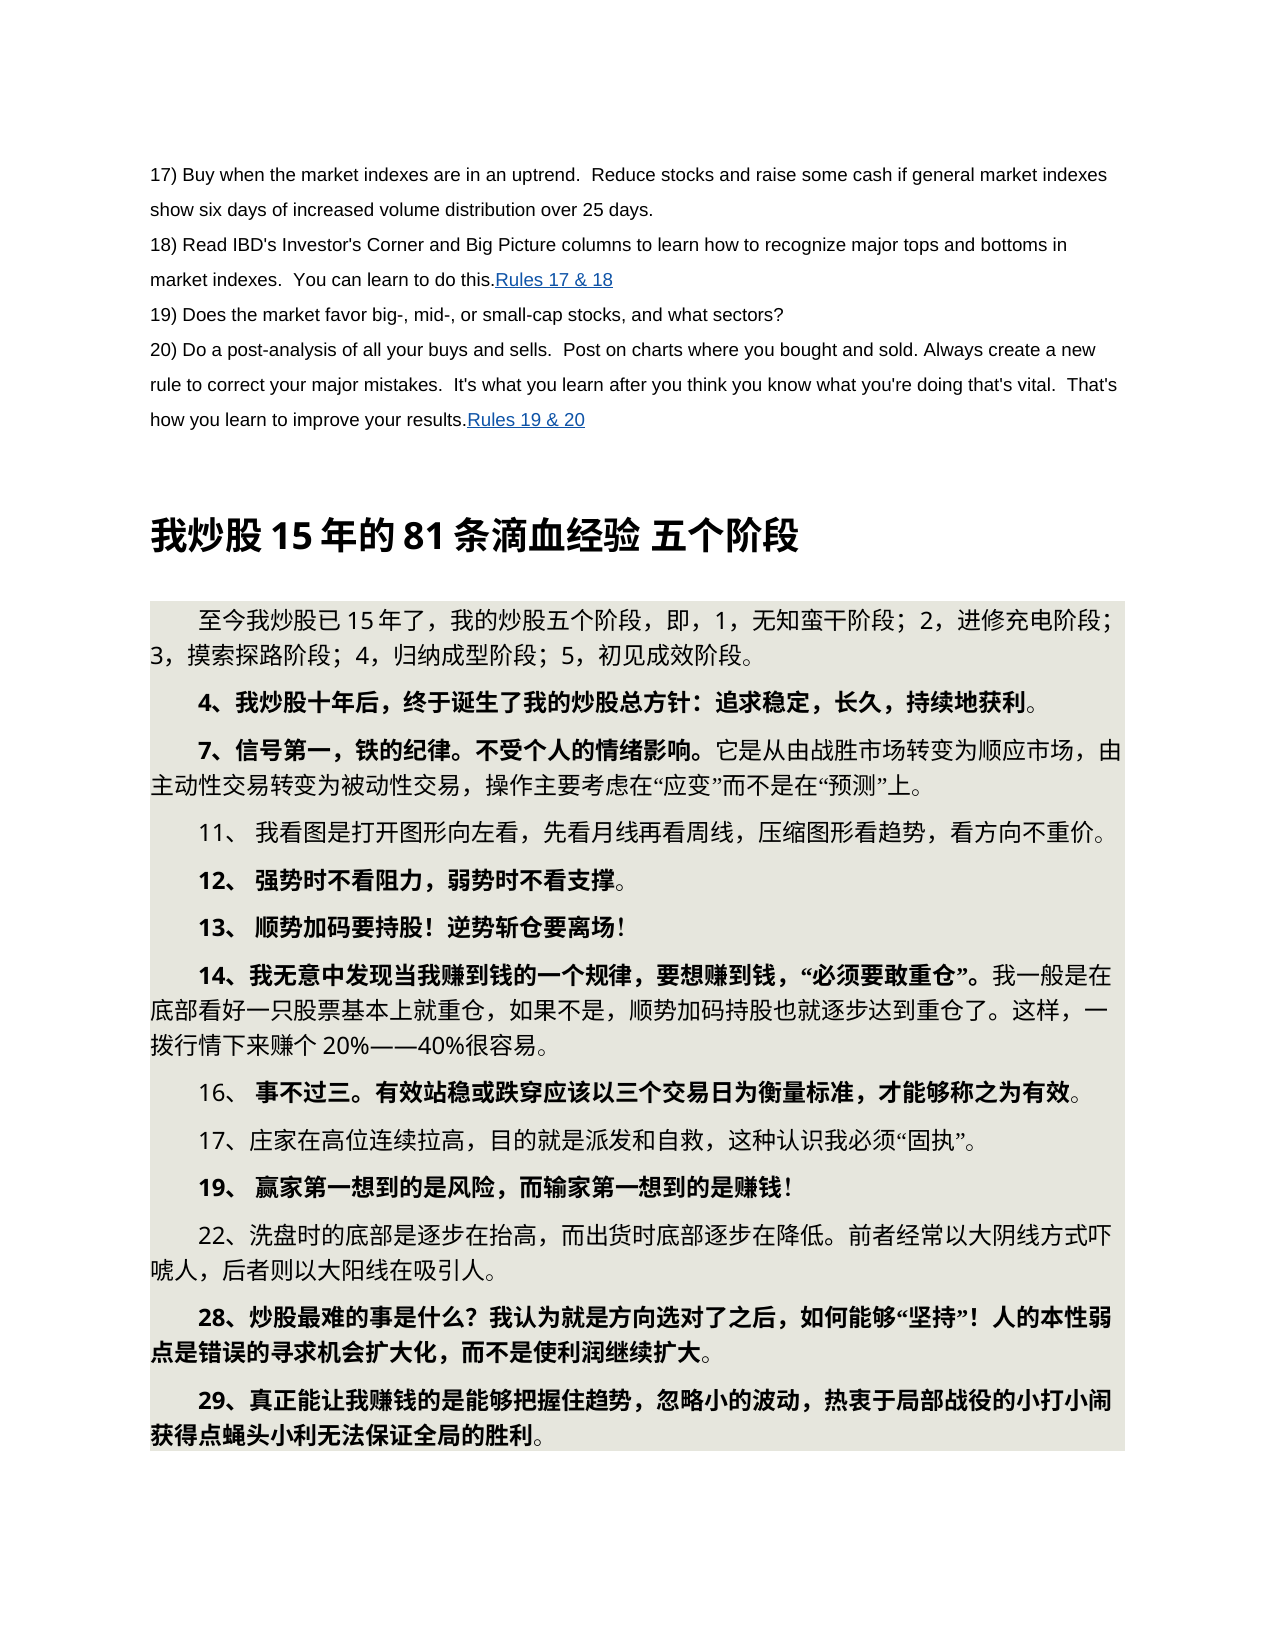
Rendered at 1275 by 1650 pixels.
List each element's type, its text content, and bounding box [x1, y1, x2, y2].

text 至今我炒股已15年了，我的炒股五个阶段，即，1，无知蛮干阶段；2，进修充电阶段；3，摸索探路阶段；4，归纳成型阶段；5，初见成效阶段。 [150, 601, 1125, 671]
text 13、 顺势加码要持股！逆势斩仓要离场！ [150, 908, 1125, 943]
text 29、真正能让我赚钱的是能够把握住趋势，忽略小的波动，热衷于局部战役的小打小闹获得点蝇头小利无法保证全局的胜利。 [150, 1381, 1125, 1451]
text 14、我无意中发现当我赚到钱的一个规律，要想赚到钱，“必须要敢重仓”。我一般是在底部看好一只股票基本上就重仓，如果不是，顺势加码持股也就逐步达到重仓了。这样，一拨行情下来赚个20%——40%很容易。 [150, 956, 1125, 1061]
text 16、 事不过三。有效站稳或跌穿应该以三个交易日为衡量标准，才能够称之为有效。 [150, 1073, 1125, 1108]
text 4、我炒股十年后，终于诞生了我的炒股总方针：追求稳定，长久，持续地获利。 [150, 683, 1125, 718]
text 7、信号第一，铁的纪律。不受个人的情绪影响。它是从由战胜市场转变为顺应市场，由主动性交易转变为被动性交易，操作主要考虑在“应变”而不是在“预测”上。 [150, 731, 1125, 801]
text 28、炒股最难的事是什么？我认为就是方向选对了之后，如何能够“坚持”！人的本性弱点是错误的寻求机会扩大化，而不是使利润继续扩大。 [150, 1298, 1125, 1368]
text 我炒股15年的81条滴血经验 五个阶段 [150, 506, 1109, 561]
text 22、洗盘时的底部是逐步在抬高，而出货时底部逐步在降低。前者经常以大阴线方式吓唬人，后者则以大阳线在吸引人。 [150, 1216, 1125, 1286]
text 12、 强势时不看阻力，弱势时不看支撑。 [150, 861, 1125, 896]
text 17、庄家在高位连续拉高，目的就是派发和自救，这种认识我必须“固执”。 [150, 1121, 1125, 1156]
text 19、 赢家第一想到的是风险，而输家第一想到的是赚钱！ [150, 1168, 1125, 1203]
text 17) Buy when the market indexes are in an uptrend. Reduce stocks and raise some cash if general market indexes show six days of increased volume distribution over 25 days. 18) Read IBD's Investor's Corner and Big Picture columns to learn how to recognize major tops and bottoms in market indexes. You can learn to do this.Rules 17 & 18 19) Does the market favor big-, mid-, or small-cap stocks, and what sectors? 20) Do a post-analysis of all your buys and sells. Post on charts where you bought and sold. Always create a new rule to correct your major mistakes. It's what you learn after you think you know what you're doing that's vital. That's how you learn to improve your results.Rules 19 & 20 [150, 150, 1125, 430]
text 11、 我看图是打开图形向左看，先看月线再看周线，压缩图形看趋势，看方向不重价。 [150, 813, 1125, 848]
